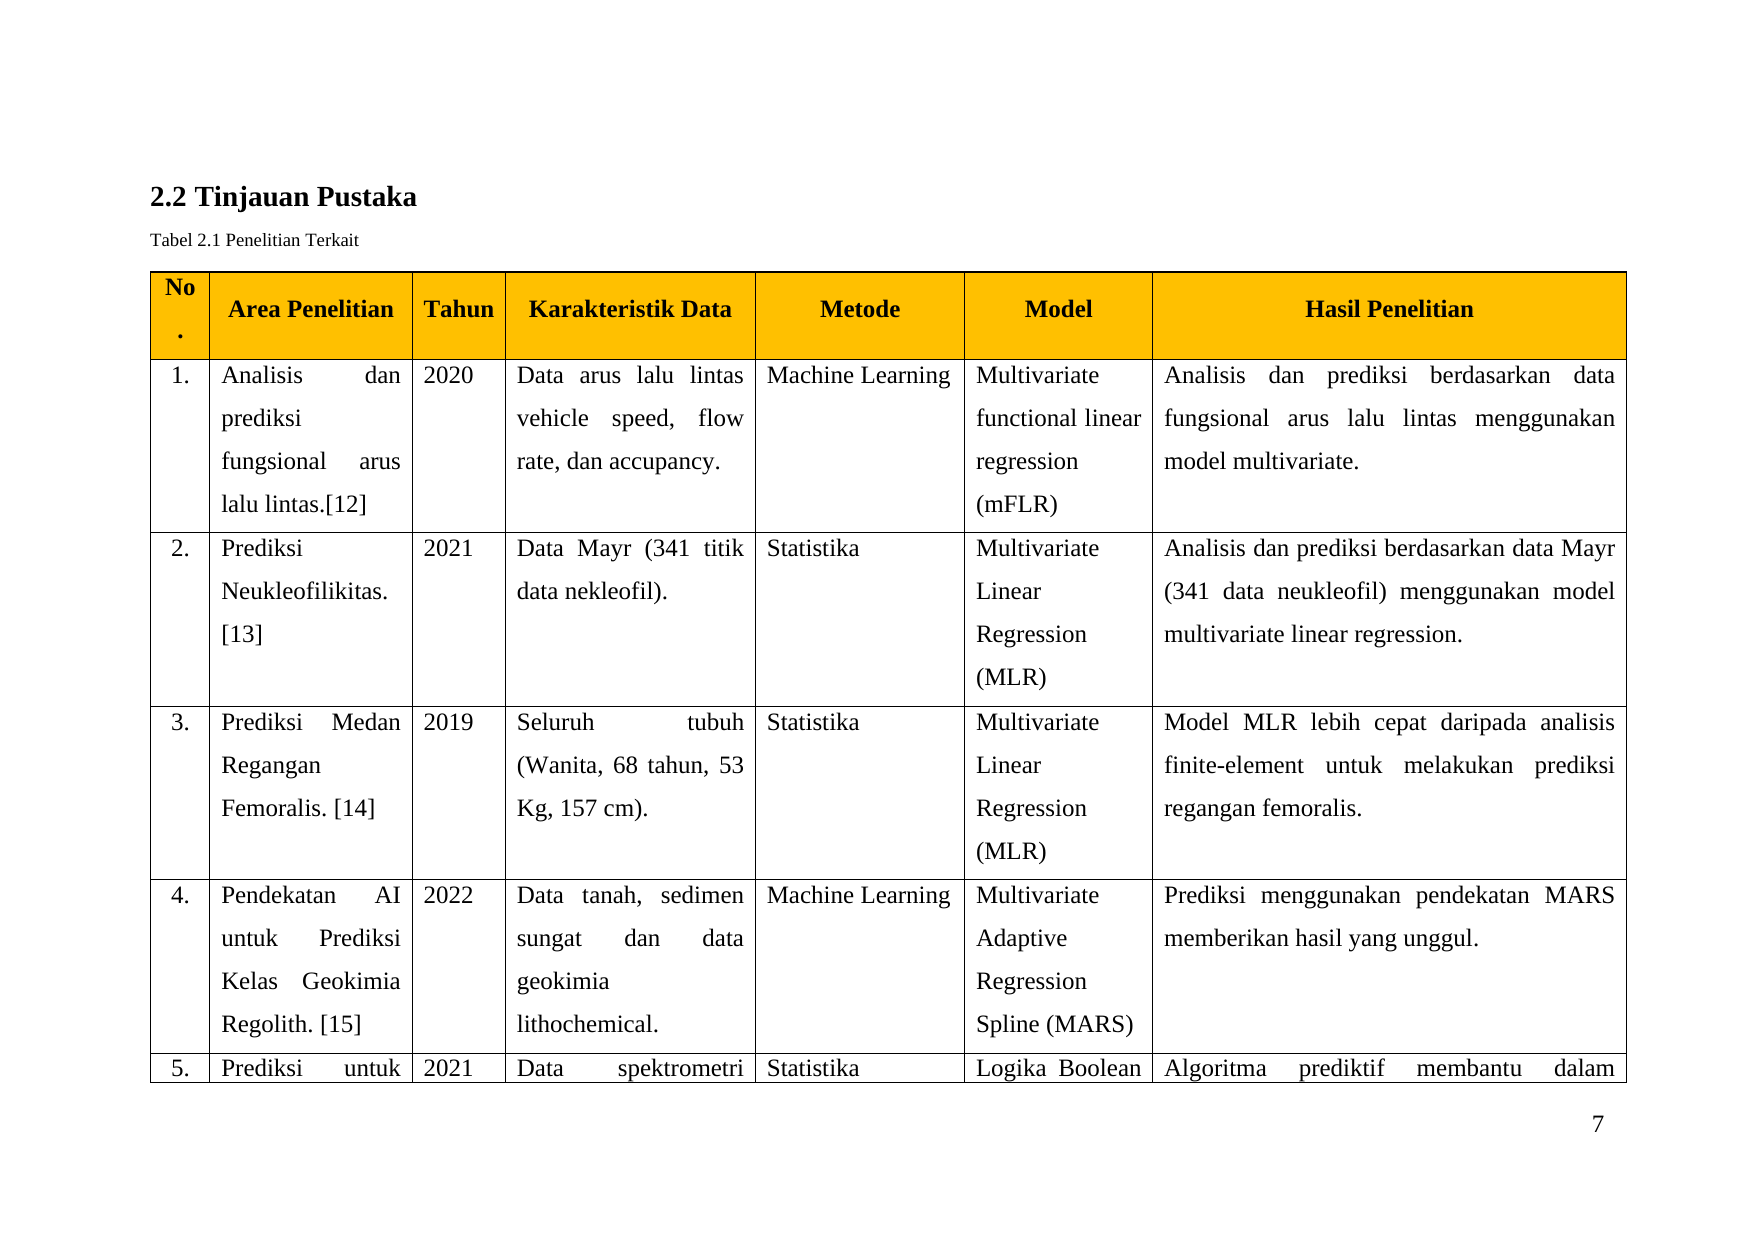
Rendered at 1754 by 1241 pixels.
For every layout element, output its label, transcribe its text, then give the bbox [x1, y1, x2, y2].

table_cell Analisis dan prediksi berdasarkan data fungsional arus lalu lintas menggunakan model multivariate. [1153, 360, 1626, 532]
table_cell Prediksi Neukleofilikitas. [210, 533, 412, 706]
table_cell Analisis dan prediksi fungsional arus lalu lintas. [210, 360, 412, 532]
table_cell 5. [151, 1054, 209, 1082]
table_cell Data Mayr (341 titik data nekleofil). [506, 533, 755, 706]
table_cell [965, 1054, 1152, 1082]
table_cell Multivariate functional linear regression (mFLR) [965, 360, 1152, 532]
table_header Model [965, 273, 1152, 359]
table_cell 3. [151, 707, 209, 879]
table_header No. [151, 273, 209, 359]
table_cell Statistika [756, 533, 964, 706]
table_cell Multivariate Adaptive Regression Spline (MARS) [965, 880, 1152, 1052]
table_header Area Penelitian [210, 273, 412, 359]
table_cell 2022 [413, 880, 505, 1052]
table_cell 2021 [413, 533, 505, 706]
table_cell Data arus lalu lintas vehicle speed, flow rate, dan accupancy. [506, 360, 755, 532]
table_cell Statistika [756, 707, 964, 879]
table_header Metode [756, 273, 964, 359]
table_cell Statistika [756, 1054, 964, 1082]
table_cell 4. [151, 880, 209, 1052]
table_cell Data tanah, sedimen sungat dan data geokimia lithochemical. [506, 880, 755, 1052]
table_header Hasil Penelitian [1153, 273, 1626, 359]
table_cell Machine Learning [756, 880, 964, 1052]
table_cell 2. [151, 533, 209, 706]
table_cell Pendekatan AI untuk Prediksi Kelas Geokimia Regolith. [210, 880, 412, 1052]
table_cell Model MLR lebih cepat daripada analisis finite-element untuk melakukan prediksi regangan femoralis. [1153, 707, 1626, 879]
table_cell Analisis dan prediksi berdasarkan data Mayr (341 data neukleofil) menggunakan model multivariate linear regression. [1153, 533, 1626, 706]
table_cell Seluruh tubuh (Wanita, 68 tahun, 53 Kg, 157 cm). [506, 707, 755, 879]
text Tabel 2.1 Penelitian Terkait [150, 229, 1604, 251]
table_cell 2019 [413, 707, 505, 879]
table_cell 2020 [413, 360, 505, 532]
table_cell Machine Learning [756, 360, 964, 532]
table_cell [210, 1054, 412, 1082]
table_header Tahun [413, 273, 505, 359]
table_cell 2021 [413, 1054, 505, 1082]
table_cell Multivariate Linear Regression (MLR) [965, 533, 1152, 706]
table_cell Prediksi Medan Regangan Femoralis. [210, 707, 412, 879]
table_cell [506, 1054, 755, 1082]
subtitle Tinjauan Pustaka [150, 179, 1604, 212]
table_header Karakteristik Data [506, 273, 755, 359]
table_cell Multivariate Linear Regression (MLR) [965, 707, 1152, 879]
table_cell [1153, 1054, 1626, 1082]
table_cell 1. [151, 360, 209, 532]
table_cell Prediksi menggunakan pendekatan MARS memberikan hasil yang unggul. [1153, 880, 1626, 1052]
